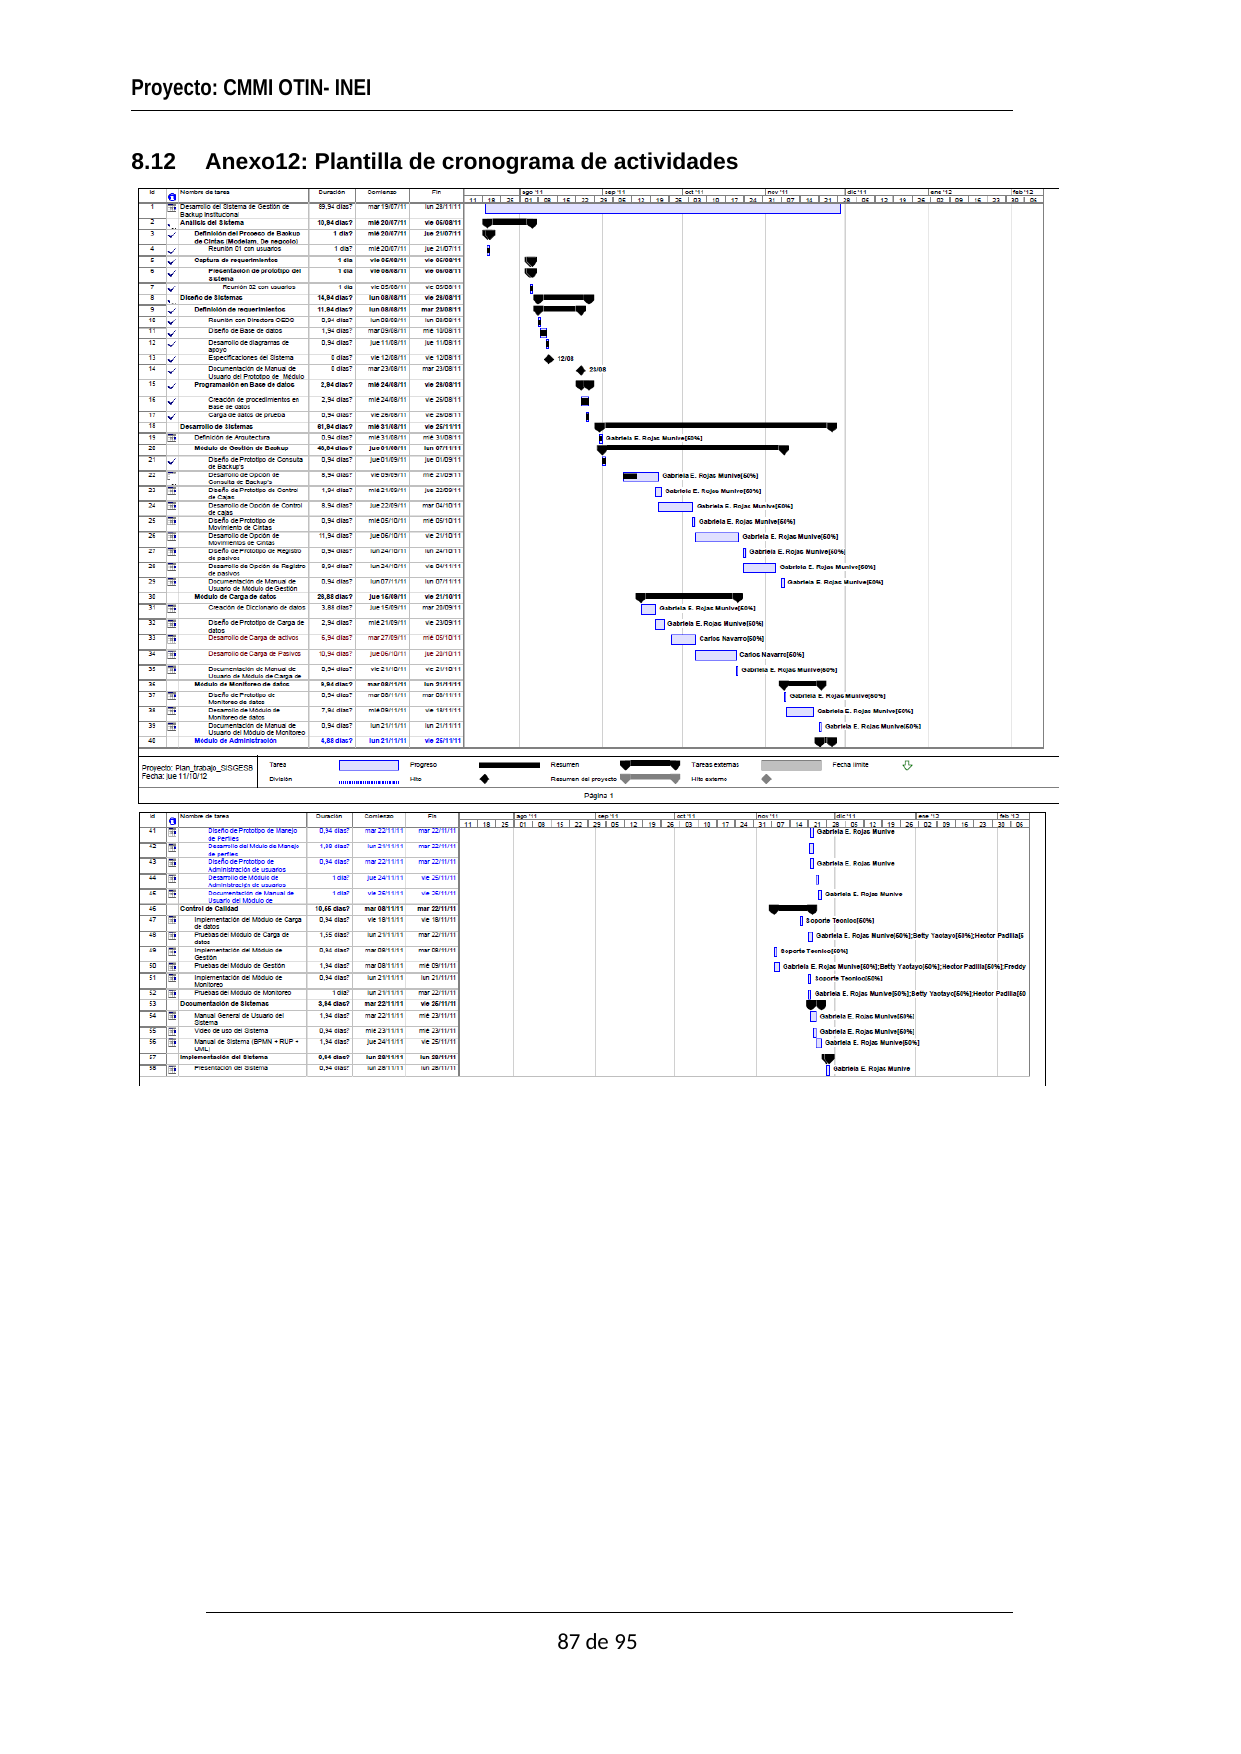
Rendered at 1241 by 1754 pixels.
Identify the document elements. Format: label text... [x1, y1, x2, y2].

subtitle Anexo12: Plantilla de cronograma de actividades [131, 148, 1063, 175]
picture [131, 184, 1059, 805]
picture [131, 808, 1051, 1086]
